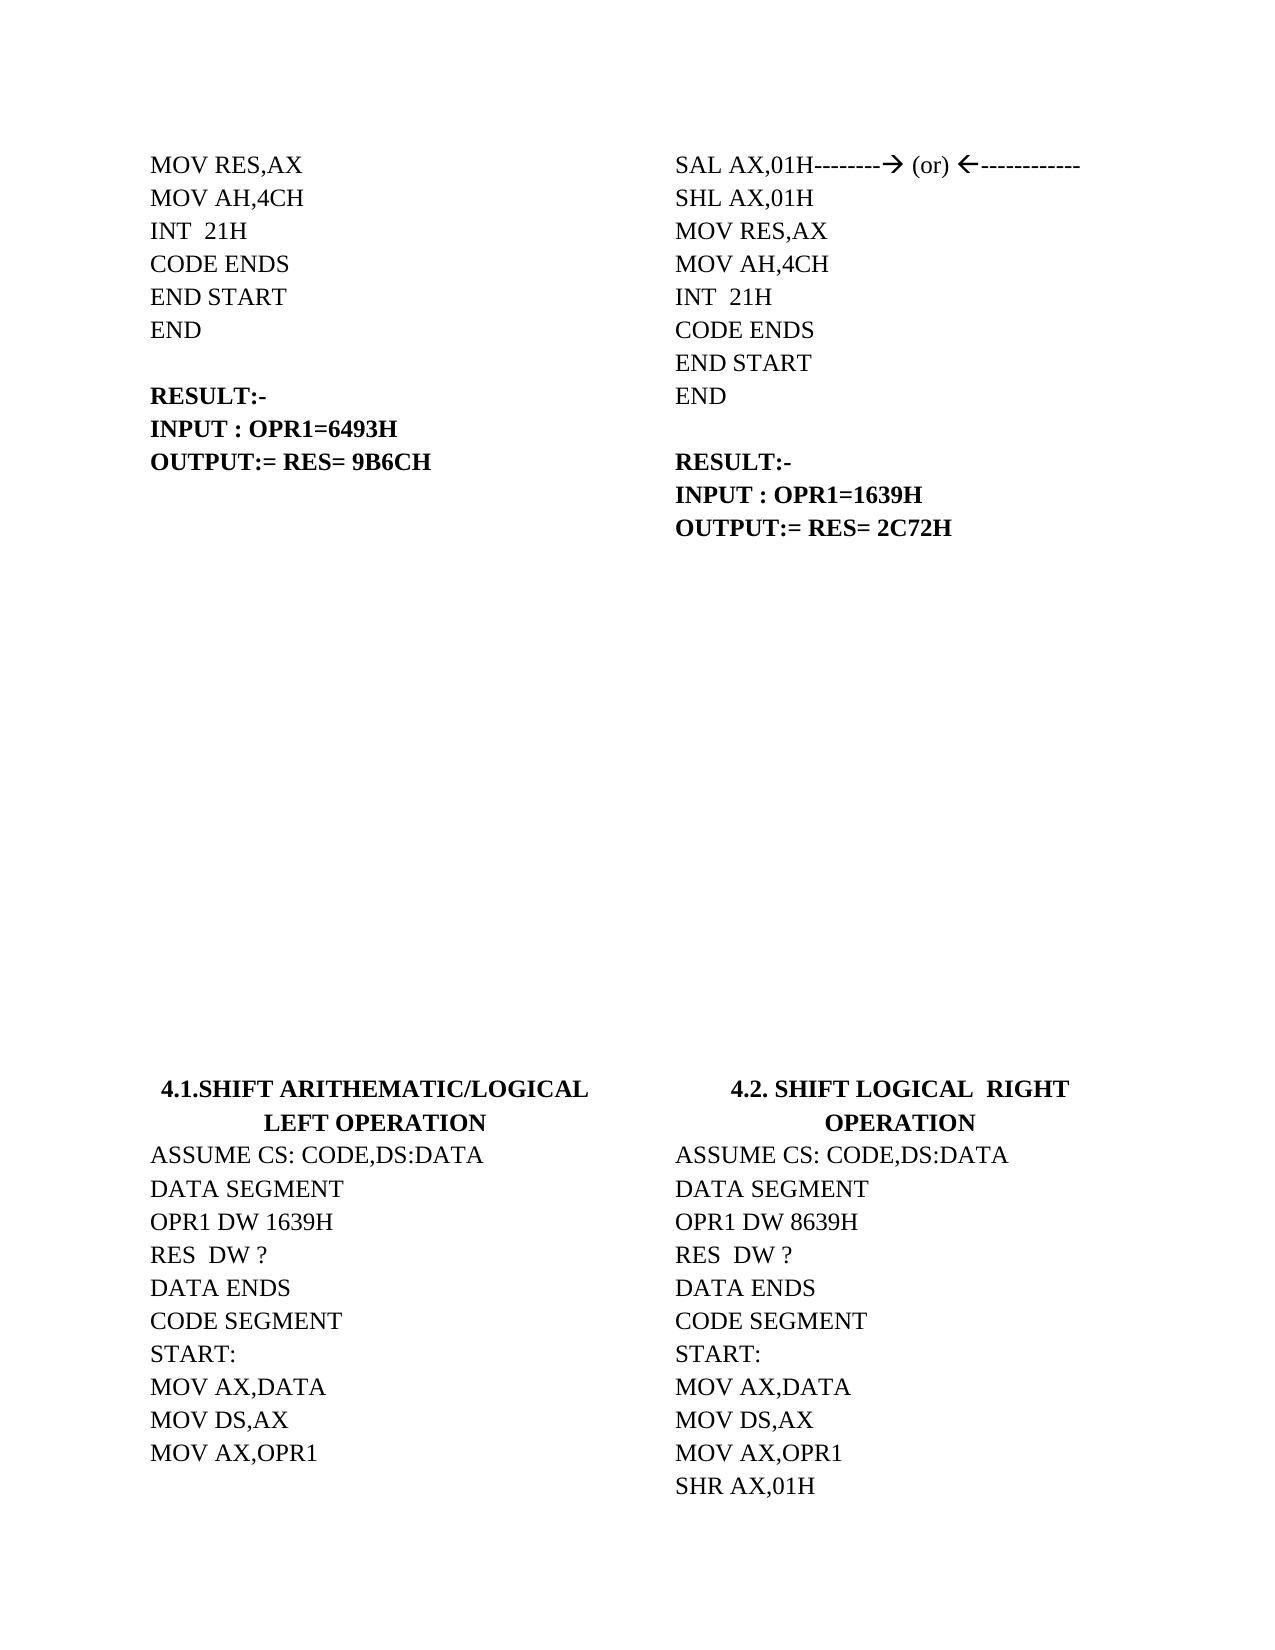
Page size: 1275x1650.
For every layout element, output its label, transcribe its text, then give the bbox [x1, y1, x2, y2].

text MOV DS,AX [675, 1405, 1125, 1433]
text INPUT : OPR1=1639H [675, 480, 1125, 509]
text ASSUME CS: CODE,DS:DATA [150, 1141, 600, 1169]
text RESULT:- [675, 447, 1125, 476]
text END START [150, 282, 600, 311]
text DATA SEGMENT [150, 1174, 600, 1202]
text MOV AX,DATA [675, 1372, 1125, 1401]
text INPUT : OPR1=6493H [150, 414, 600, 443]
text INT 21H [675, 282, 1125, 311]
text END START [675, 348, 1125, 377]
text CODE ENDS [150, 249, 600, 278]
text CODE SEGMENT [675, 1306, 1125, 1334]
text OPR1 DW 1639H [150, 1207, 600, 1235]
text OPR1 DW 8639H [675, 1207, 1125, 1235]
text CODE SEGMENT [150, 1306, 600, 1334]
text SAL AX,01H-------- (or) ------------ SHL AX,01H [675, 150, 1125, 212]
text DATA ENDS [675, 1273, 1125, 1301]
text END [150, 315, 600, 344]
text MOV AX,OPR1 [150, 1438, 600, 1467]
text OUTPUT:= RES= 2C72H [675, 513, 1125, 542]
text DATA SEGMENT [675, 1174, 1125, 1202]
text 4.2. SHIFT LOGICAL RIGHT OPERATION [675, 1074, 1125, 1136]
text CODE ENDS [675, 315, 1125, 344]
text RES DW ? [150, 1240, 600, 1268]
text MOV AH,4CH [150, 183, 600, 212]
text MOV AX,OPR1 [675, 1438, 1125, 1467]
text MOV DS,AX [150, 1405, 600, 1433]
text INT 21H [150, 216, 600, 245]
text MOV RES,AX [150, 150, 600, 179]
text START: [675, 1339, 1125, 1367]
text DATA ENDS [150, 1273, 600, 1301]
text MOV RES,AX [675, 216, 1125, 245]
text RES DW ? [675, 1240, 1125, 1268]
text END [675, 381, 1125, 410]
text MOV AX,DATA [150, 1372, 600, 1401]
text START: [150, 1339, 600, 1367]
text 4.1.SHIFT ARITHEMATIC/LOGICAL LEFT OPERATION [150, 1074, 600, 1136]
text SHR AX,01H [675, 1471, 1125, 1499]
text RESULT:- [150, 381, 600, 410]
text OUTPUT:= RES= 9B6CH [150, 447, 600, 476]
text MOV AH,4CH [675, 249, 1125, 278]
text ASSUME CS: CODE,DS:DATA [675, 1141, 1125, 1169]
